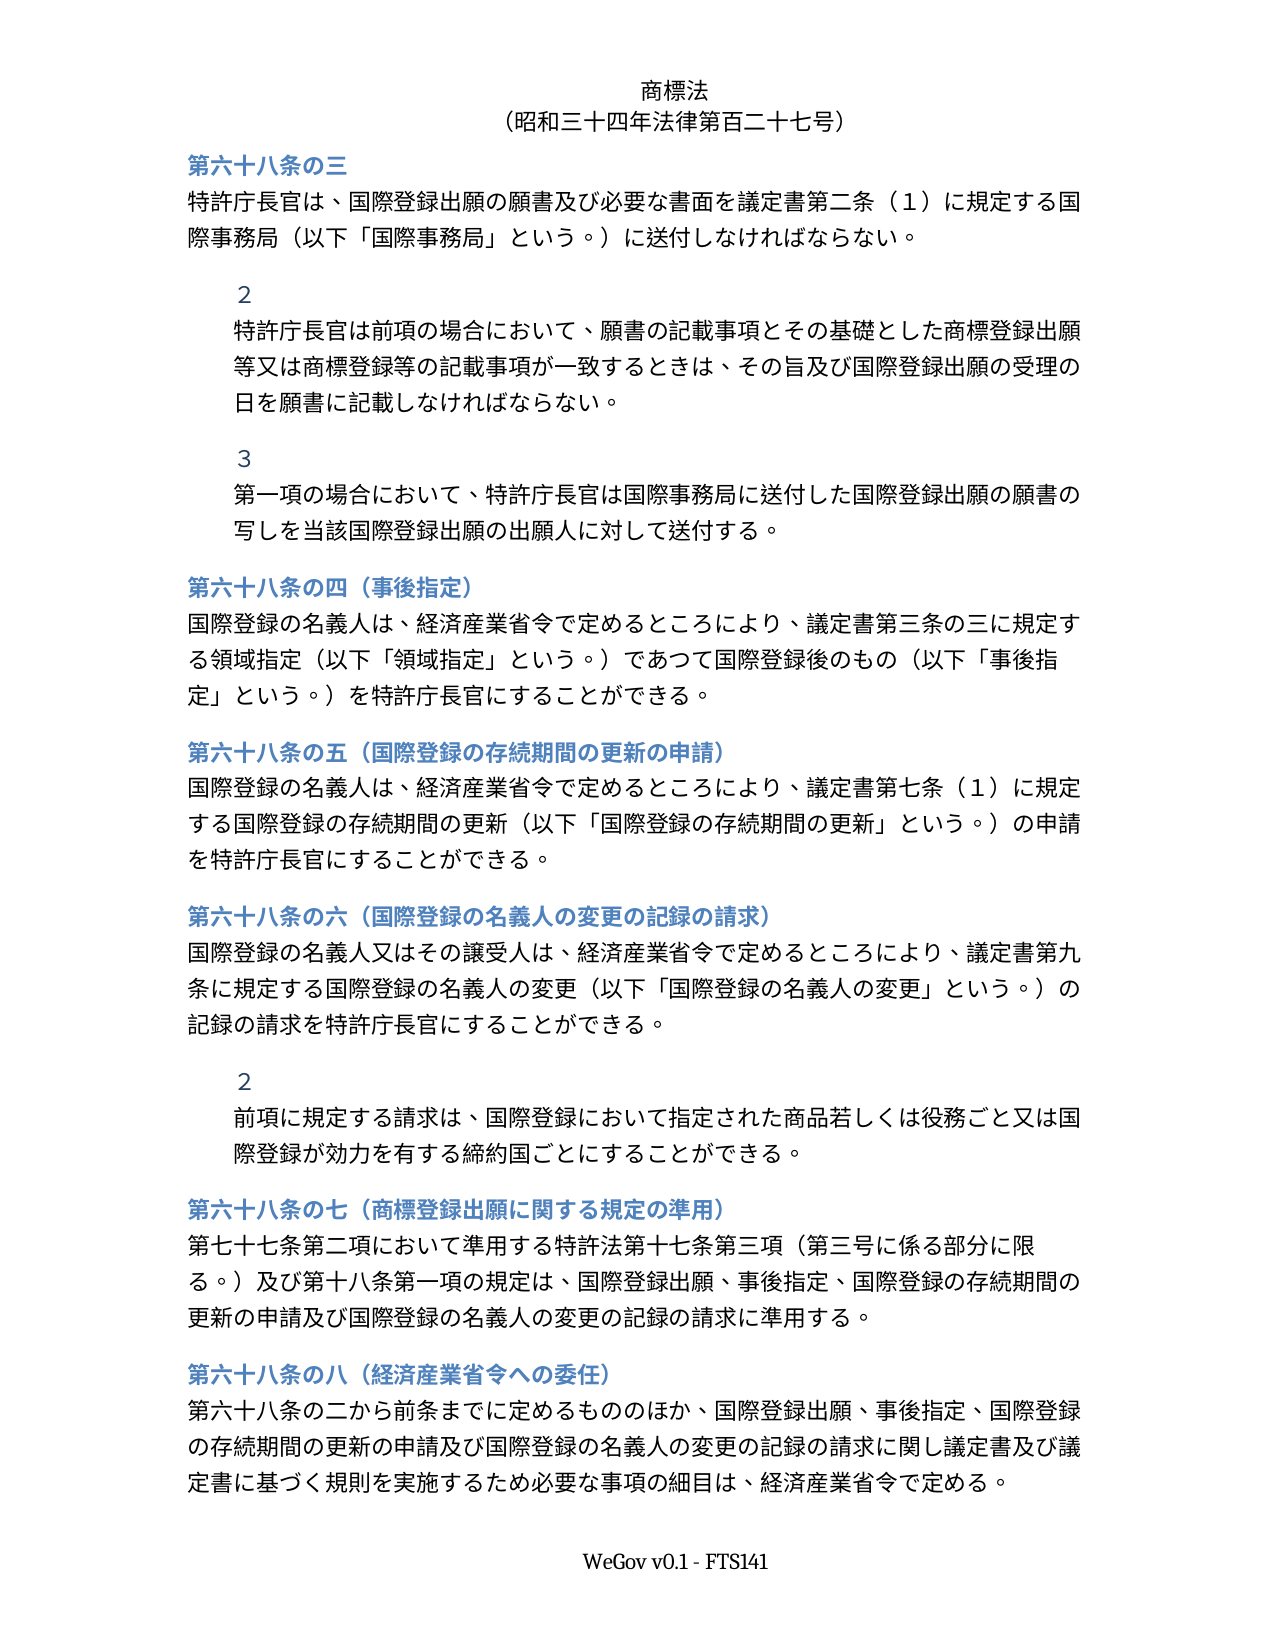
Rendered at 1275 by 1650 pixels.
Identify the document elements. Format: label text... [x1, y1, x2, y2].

text 特許庁長官は前項の場合において、願書の記載事項とその基礎とした商標登録出願等又は商標登録等の記載事項が一致するときは、その旨及び国際登録出願の受理の日を願書に記載しなければならない。 [233, 314, 1087, 418]
text 特許庁長官は、国際登録出願の願書及び必要な書面を議定書第二条（１）に規定する国際事務局（以下「国際事務局」という。）に送付しなければならない。 [187, 186, 1087, 253]
text 第一項の場合において、特許庁長官は国際事務局に送付した国際登録出願の願書の写しを当該国際登録出願の出願人に対して送付する。 [233, 479, 1087, 546]
subtitle ３ [233, 443, 1087, 474]
text 国際登録の名義人は、経済産業省令で定めるところにより、議定書第三条の三に規定する領域指定（以下「領域指定」という。）であつて国際登録後のもの（以下「事後指定」という。）を特許庁長官にすることができる。 [187, 608, 1087, 711]
subtitle ２ [233, 279, 1087, 310]
text 国際登録の名義人又はその譲受人は、経済産業省令で定めるところにより、議定書第九条に規定する国際登録の名義人の変更（以下「国際登録の名義人の変更」という。）の記録の請求を特許庁長官にすることができる。 [187, 937, 1087, 1040]
subtitle 第六十八条の四（事後指定） [187, 572, 1087, 603]
text 前項に規定する請求は、国際登録において指定された商品若しくは役務ごと又は国際登録が効力を有する締約国ごとにすることができる。 [233, 1102, 1087, 1169]
text 第七十七条第二項において準用する特許法第十七条第三項（第三号に係る部分に限る。）及び第十八条第一項の規定は、国際登録出願、事後指定、国際登録の存続期間の更新の申請及び国際登録の名義人の変更の記録の請求に準用する。 [187, 1230, 1087, 1333]
text 国際登録の名義人は、経済産業省令で定めるところにより、議定書第七条（１）に規定する国際登録の存続期間の更新（以下「国際登録の存続期間の更新」という。）の申請を特許庁長官にすることができる。 [187, 772, 1087, 876]
subtitle 第六十八条の八（経済産業省令への委任） [187, 1359, 1087, 1390]
subtitle 第六十八条の六（国際登録の名義人の変更の記録の請求） [187, 901, 1087, 932]
subtitle ２ [233, 1066, 1087, 1097]
text 第六十八条の二から前条までに定めるもののほか、国際登録出願、事後指定、国際登録の存続期間の更新の申請及び国際登録の名義人の変更の記録の請求に関し議定書及び議定書に基づく規則を実施するため必要な事項の細目は、経済産業省令で定める。 [187, 1395, 1087, 1498]
subtitle 第六十八条の七（商標登録出願に関する規定の準用） [187, 1194, 1087, 1226]
subtitle 第六十八条の五（国際登録の存続期間の更新の申請） [187, 736, 1087, 768]
subtitle 第六十八条の三 [187, 150, 1087, 181]
